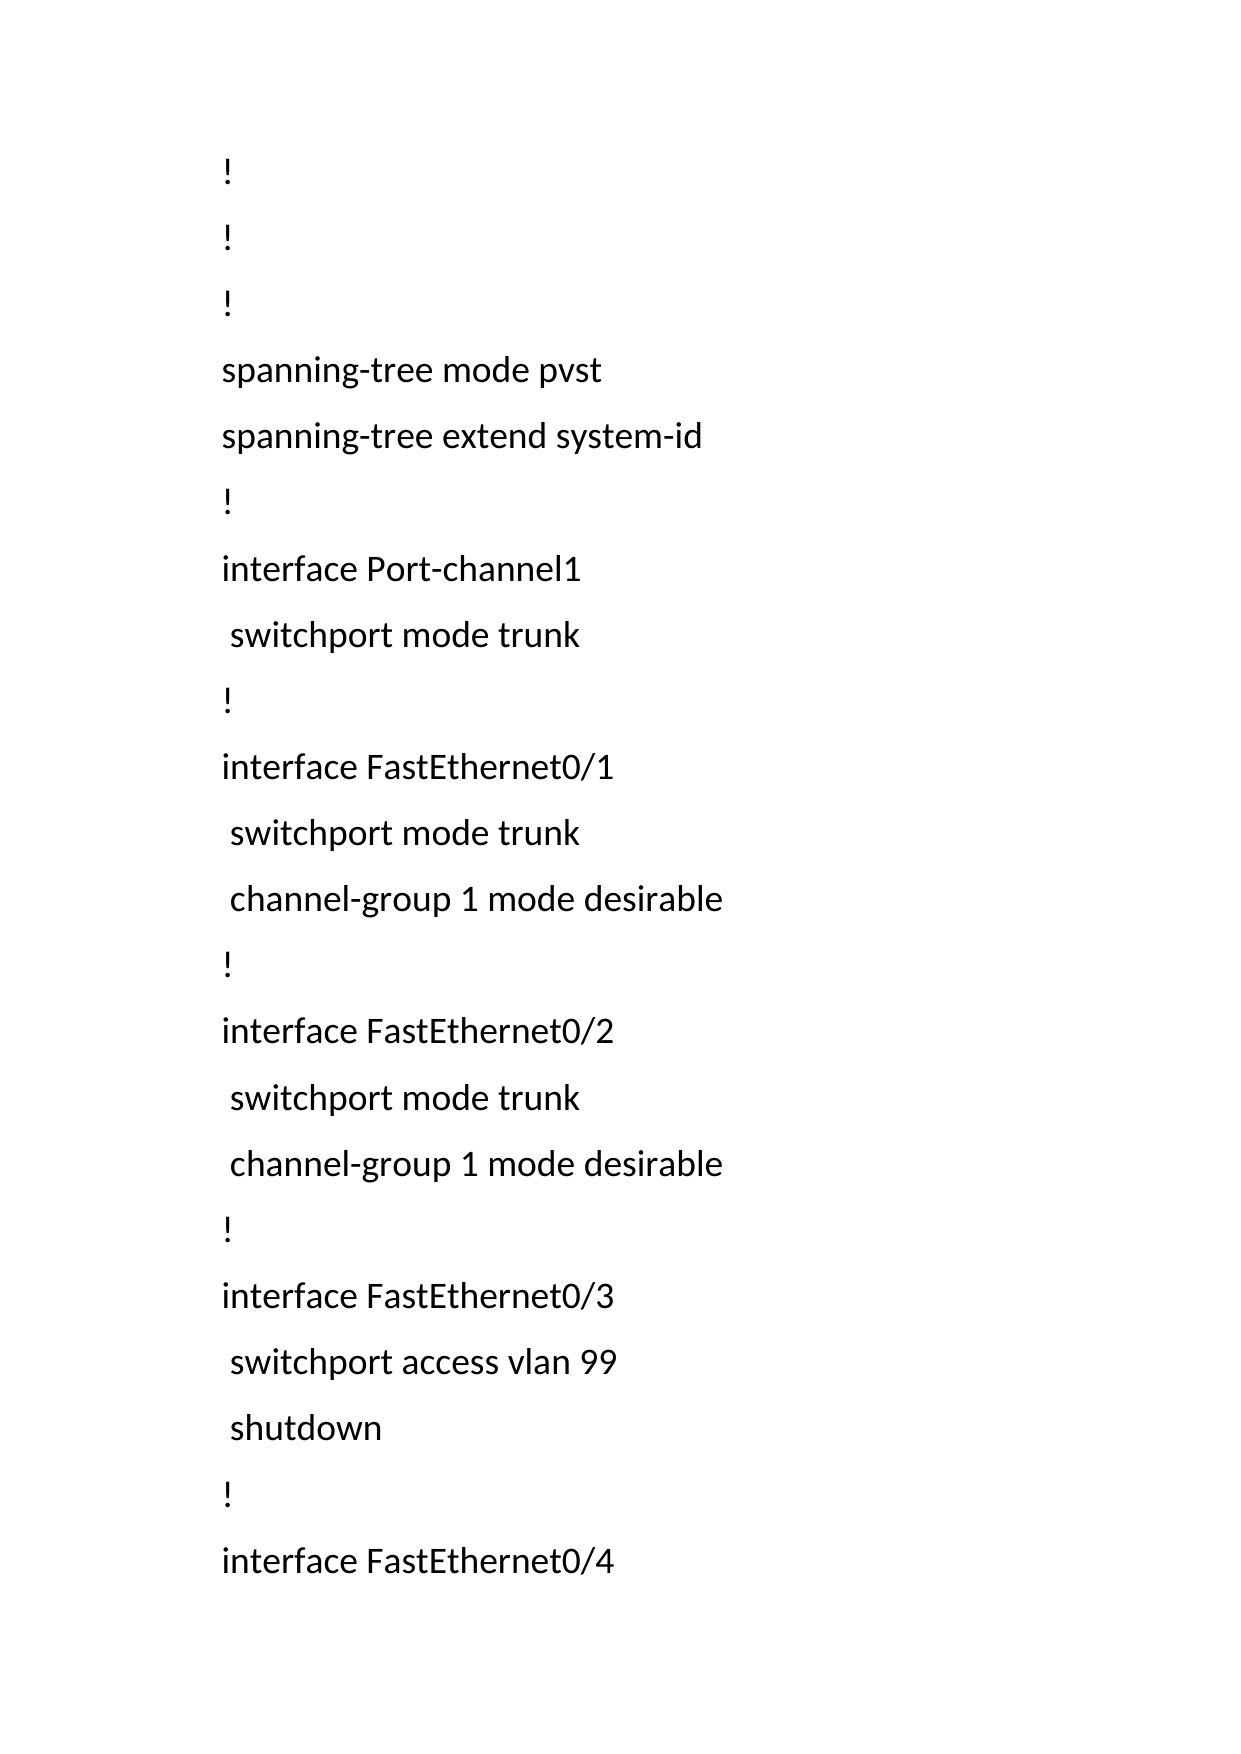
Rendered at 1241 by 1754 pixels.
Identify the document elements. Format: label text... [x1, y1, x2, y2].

text shutdown [148, 1404, 1093, 1450]
text channel-group 1 mode desirable [148, 1140, 1093, 1186]
text spanning-tree extend system-id [148, 412, 1093, 458]
text ! [148, 941, 1093, 987]
text interface FastEthernet0/1 [148, 743, 1093, 789]
text channel-group 1 mode desirable [148, 875, 1093, 921]
text ! [148, 280, 1093, 326]
text interface FastEthernet0/3 [148, 1272, 1093, 1318]
text interface FastEthernet0/4 [148, 1537, 1093, 1582]
text ! [148, 677, 1093, 723]
text switchport access vlan 99 [148, 1338, 1093, 1384]
text ! [148, 478, 1093, 524]
text ! [148, 214, 1093, 259]
text switchport mode trunk [148, 1074, 1093, 1119]
text ! [148, 1471, 1093, 1516]
text ! [148, 1206, 1093, 1252]
text interface Port-channel1 [148, 544, 1093, 590]
text switchport mode trunk [148, 611, 1093, 656]
text switchport mode trunk [148, 809, 1093, 855]
text interface FastEthernet0/2 [148, 1007, 1093, 1053]
text spanning-tree mode pvst [148, 346, 1093, 392]
text ! [148, 148, 1093, 193]
